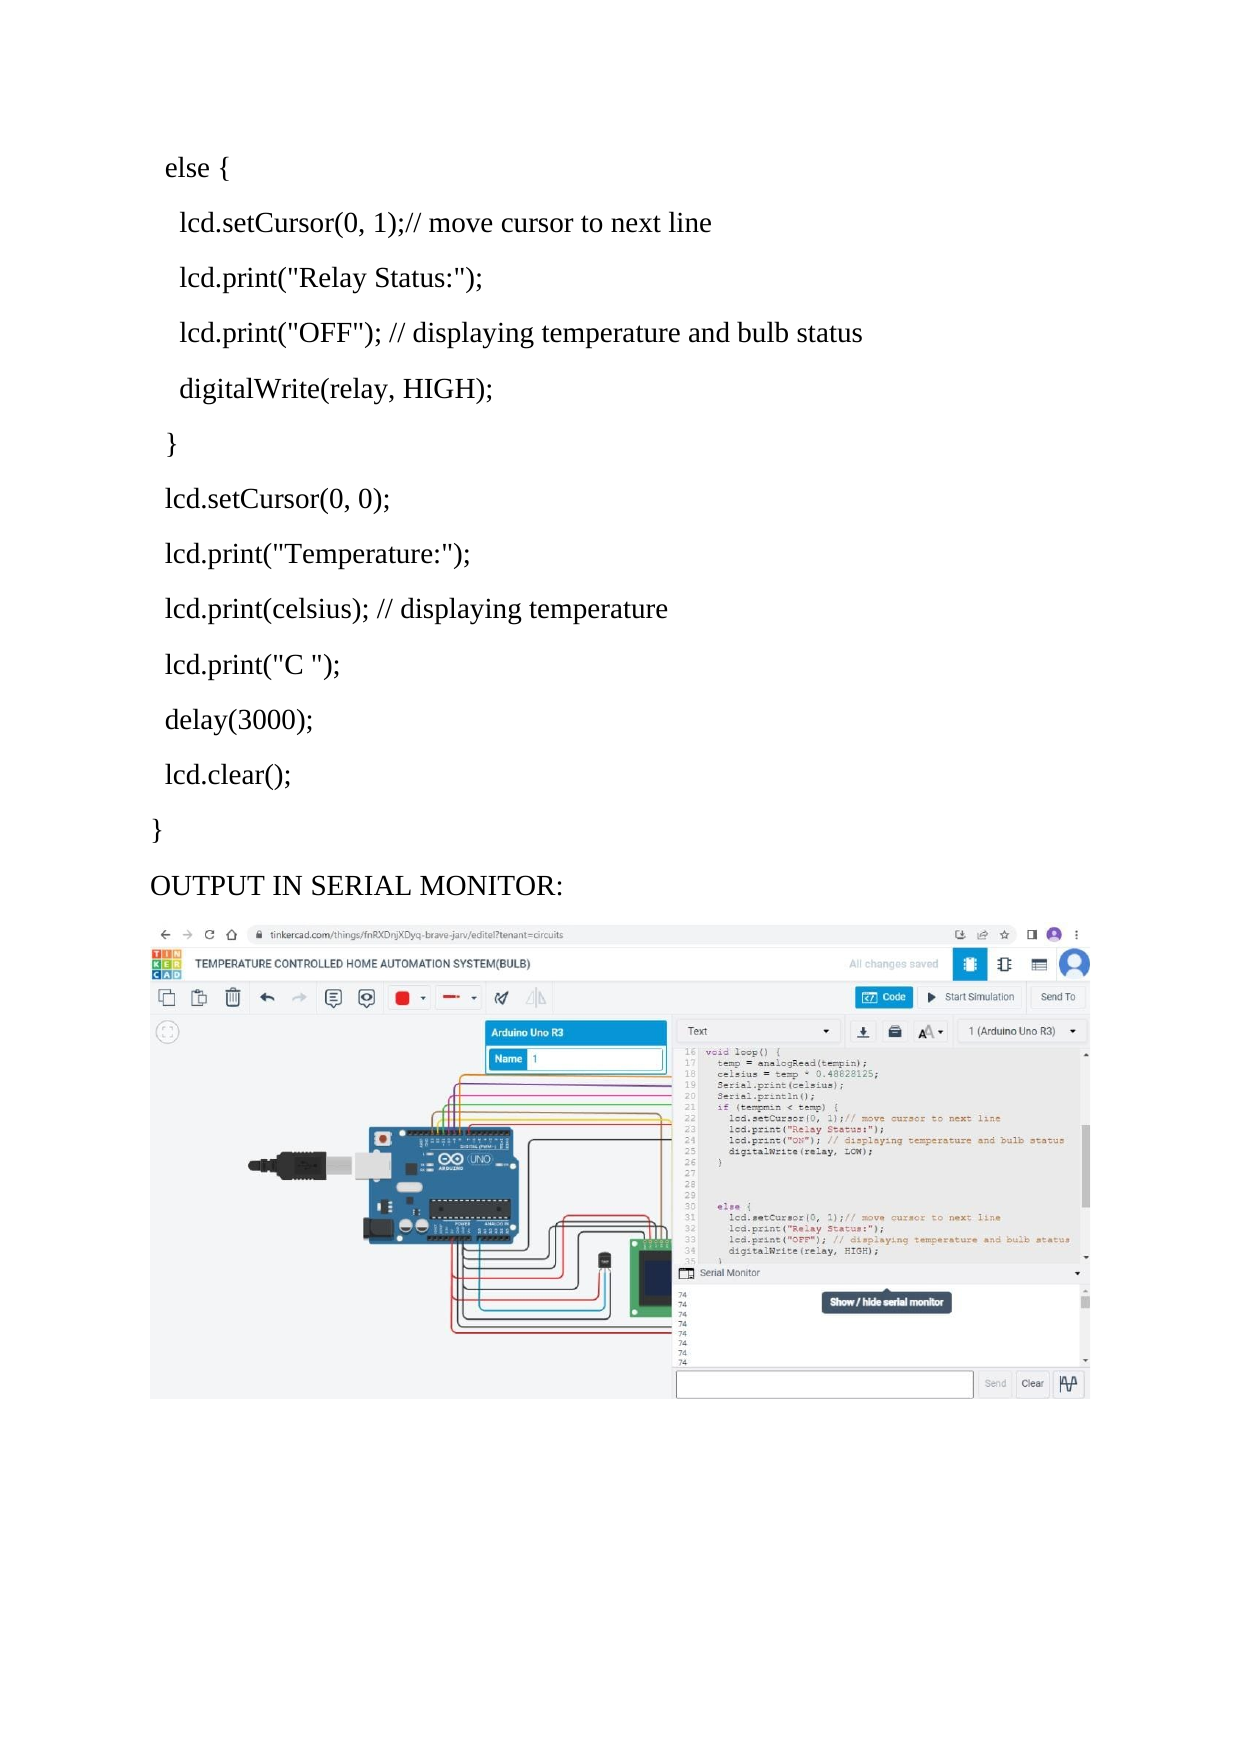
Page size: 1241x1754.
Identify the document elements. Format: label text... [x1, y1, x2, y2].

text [150, 205, 1090, 239]
picture [150, 922, 1091, 1399]
text lcd.print(celsius); // displaying temperature [150, 592, 1090, 625]
text lcd.print("Temperature:"); [150, 536, 1090, 570]
text lcd.print("Relay Status:"); [150, 260, 1090, 294]
text lcd.print("C "); [150, 647, 1090, 680]
text delay(3000); [150, 702, 1090, 736]
text lcd.setCursor(0, 0); [150, 481, 1090, 515]
text else { [150, 150, 1090, 183]
text OUTPUT IN SERIAL MONITOR: [150, 868, 1090, 901]
text } [150, 812, 1090, 846]
text } [150, 426, 1090, 459]
text digitalWrite(relay, HIGH); [150, 371, 1090, 404]
text lcd.print("OFF"); // displaying temperature and bulb status [150, 316, 1090, 349]
text lcd.clear(); [150, 757, 1090, 791]
